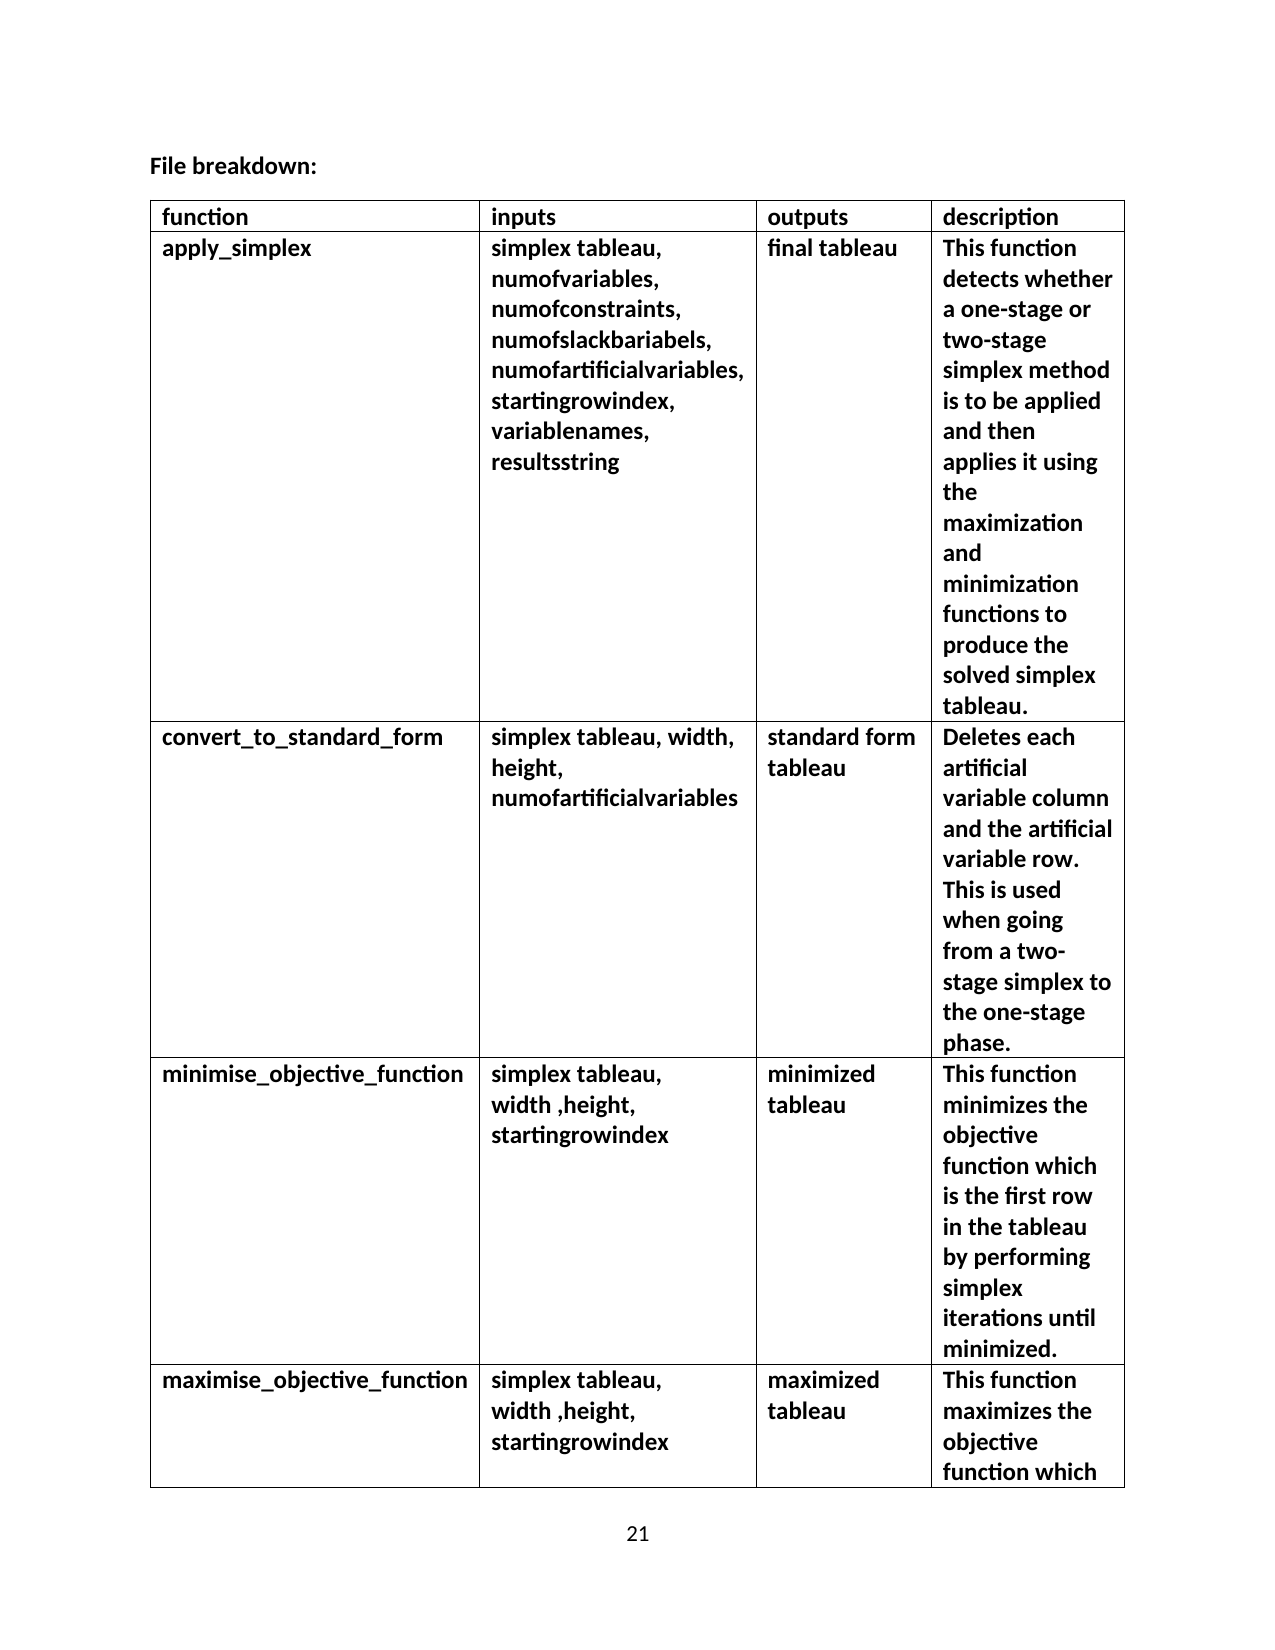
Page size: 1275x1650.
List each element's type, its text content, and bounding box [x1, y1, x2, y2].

table_cell minimized tableau [757, 1058, 931, 1363]
table_header inputs [480, 201, 756, 231]
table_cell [151, 1365, 479, 1487]
table_header function [151, 201, 479, 231]
table_cell apply_simplex [151, 232, 479, 721]
table_cell final tableau [757, 232, 931, 721]
table_header description [932, 201, 1124, 231]
table_cell This function minimizes the objective function which is the first row in the tableau by performing simplex iterations until minimized. [932, 1058, 1124, 1363]
text File breakdown: [150, 150, 1125, 181]
table_cell This function detects whether a one-stage or two-stage simplex method is to be applied and then applies it using the maximization and minimization functions to produce the solved simplex tableau. [932, 232, 1124, 721]
table_cell maximized tableau [757, 1365, 931, 1487]
table_cell simplex tableau, width, height, numofartificialvariables [480, 722, 756, 1057]
table_header outputs [757, 201, 931, 231]
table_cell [932, 1365, 1124, 1487]
table_cell minimise_objective_function [151, 1058, 479, 1363]
table_cell standard form tableau [757, 722, 931, 1057]
table_cell Deletes each artificial variable column and the artificial variable row. This is used when going from a two-stage simplex to the one-stage phase. [932, 722, 1124, 1057]
table_cell simplex tableau, numofvariables, numofconstraints, numofslackbariabels, numofartificialvariables, startingrowindex, variablenames, resultsstring [480, 232, 756, 721]
table_cell simplex tableau, width ,height, startingrowindex [480, 1058, 756, 1363]
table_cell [480, 1365, 756, 1487]
table_cell convert_to_standard_form [151, 722, 479, 1057]
